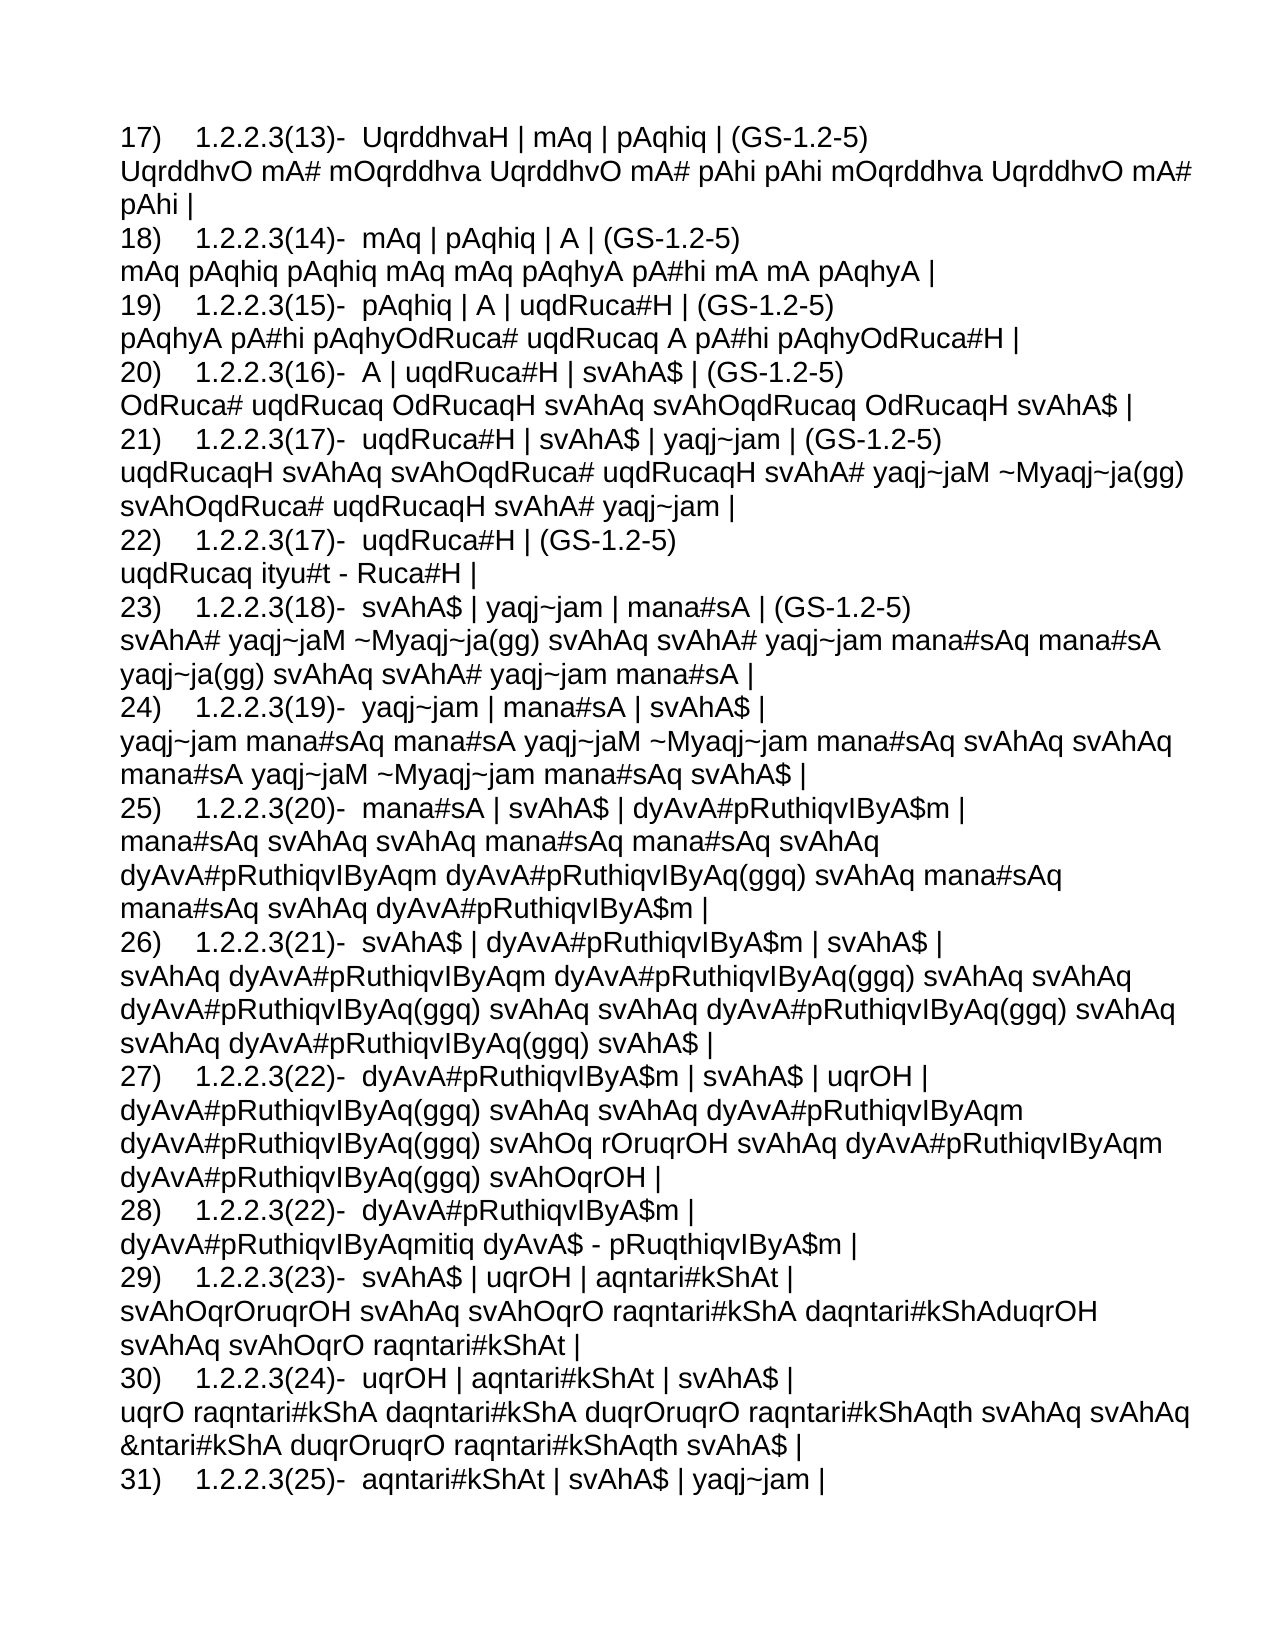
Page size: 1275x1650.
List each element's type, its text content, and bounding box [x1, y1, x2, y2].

text 29) 1.2.2.3(23)- svAhA$ | uqrOH | aqntari#kShAt | [120, 1260, 1200, 1294]
text yaqj~jam mana#sAq mana#sA yaqj~jaM ~Myaqj~jam mana#sAq svAhAq svAhAq mana#sA yaqj~jaM ~Myaqj~jam mana#sAq svAhA$ | [120, 724, 1200, 791]
text 18) 1.2.2.3(14)- mAq | pAqhiq | A | (GS-1.2-5) [120, 221, 1200, 254]
text uqrO raqntari#kShA daqntari#kShA duqrOruqrO raqntari#kShAqth svAhAq svAhAq &ntari#kShA duqrOruqrO raqntari#kShAqth svAhA$ | [120, 1394, 1200, 1462]
text 20) 1.2.2.3(16)- A | uqdRuca#H | svAhA$ | (GS-1.2-5) [120, 355, 1200, 388]
text 23) 1.2.2.3(18)- svAhA$ | yaqj~jam | mana#sA | (GS-1.2-5) [120, 589, 1200, 623]
text 21) 1.2.2.3(17)- uqdRuca#H | svAhA$ | yaqj~jam | (GS-1.2-5) [120, 422, 1200, 455]
text 24) 1.2.2.3(19)- yaqj~jam | mana#sA | svAhA$ | [120, 690, 1200, 724]
text mana#sAq svAhAq svAhAq mana#sAq mana#sAq svAhAq dyAvA#pRuthiqvIByAqm dyAvA#pRuthiqvIByAq(ggq) svAhAq mana#sAq mana#sAq svAhAq dyAvA#pRuthiqvIByA$m | [120, 824, 1200, 925]
text 25) 1.2.2.3(20)- mana#sA | svAhA$ | dyAvA#pRuthiqvIByA$m | [120, 791, 1200, 824]
text svAhOqrOruqrOH svAhAq svAhOqrO raqntari#kShA daqntari#kShAduqrOH svAhAq svAhOqrO raqntari#kShAt | [120, 1294, 1200, 1361]
text UqrddhvO mA# mOqrddhva UqrddhvO mA# pAhi pAhi mOqrddhva UqrddhvO mA# pAhi | [120, 153, 1200, 221]
text uqdRucaq ityu#t - Ruca#H | [120, 556, 1200, 589]
text 27) 1.2.2.3(22)- dyAvA#pRuthiqvIByA$m | svAhA$ | uqrOH | [120, 1059, 1200, 1093]
text dyAvA#pRuthiqvIByAqmitiq dyAvA$ - pRuqthiqvIByA$m | [120, 1227, 1200, 1260]
text dyAvA#pRuthiqvIByAq(ggq) svAhAq svAhAq dyAvA#pRuthiqvIByAqm dyAvA#pRuthiqvIByAq(ggq) svAhOq rOruqrOH svAhAq dyAvA#pRuthiqvIByAqm dyAvA#pRuthiqvIByAq(ggq) svAhOqrOH | [120, 1093, 1200, 1193]
text svAhAq dyAvA#pRuthiqvIByAqm dyAvA#pRuthiqvIByAq(ggq) svAhAq svAhAq dyAvA#pRuthiqvIByAq(ggq) svAhAq svAhAq dyAvA#pRuthiqvIByAq(ggq) svAhAq svAhAq dyAvA#pRuthiqvIByAq(ggq) svAhA$ | [120, 958, 1200, 1059]
text 26) 1.2.2.3(21)- svAhA$ | dyAvA#pRuthiqvIByA$m | svAhA$ | [120, 925, 1200, 958]
text pAqhyA pA#hi pAqhyOdRuca# uqdRucaq A pA#hi pAqhyOdRuca#H | [120, 321, 1200, 355]
text uqdRucaqH svAhAq svAhOqdRuca# uqdRucaqH svAhA# yaqj~jaM ~Myaqj~ja(gg) svAhOqdRuca# uqdRucaqH svAhA# yaqj~jam | [120, 455, 1200, 522]
text 28) 1.2.2.3(22)- dyAvA#pRuthiqvIByA$m | [120, 1193, 1200, 1227]
text 31) 1.2.2.3(25)- aqntari#kShAt | svAhA$ | yaqj~jam | [120, 1462, 1200, 1495]
text 22) 1.2.2.3(17)- uqdRuca#H | (GS-1.2-5) [120, 522, 1200, 556]
text OdRuca# uqdRucaq OdRucaqH svAhAq svAhOqdRucaq OdRucaqH svAhA$ | [120, 388, 1200, 422]
text 17) 1.2.2.3(13)- UqrddhvaH | mAq | pAqhiq | (GS-1.2-5) [120, 120, 1200, 153]
text svAhA# yaqj~jaM ~Myaqj~ja(gg) svAhAq svAhA# yaqj~jam mana#sAq mana#sA yaqj~ja(gg) svAhAq svAhA# yaqj~jam mana#sA | [120, 623, 1200, 690]
text 30) 1.2.2.3(24)- uqrOH | aqntari#kShAt | svAhA$ | [120, 1361, 1200, 1394]
text 19) 1.2.2.3(15)- pAqhiq | A | uqdRuca#H | (GS-1.2-5) [120, 288, 1200, 321]
text mAq pAqhiq pAqhiq mAq mAq pAqhyA pA#hi mA mA pAqhyA | [120, 254, 1200, 288]
